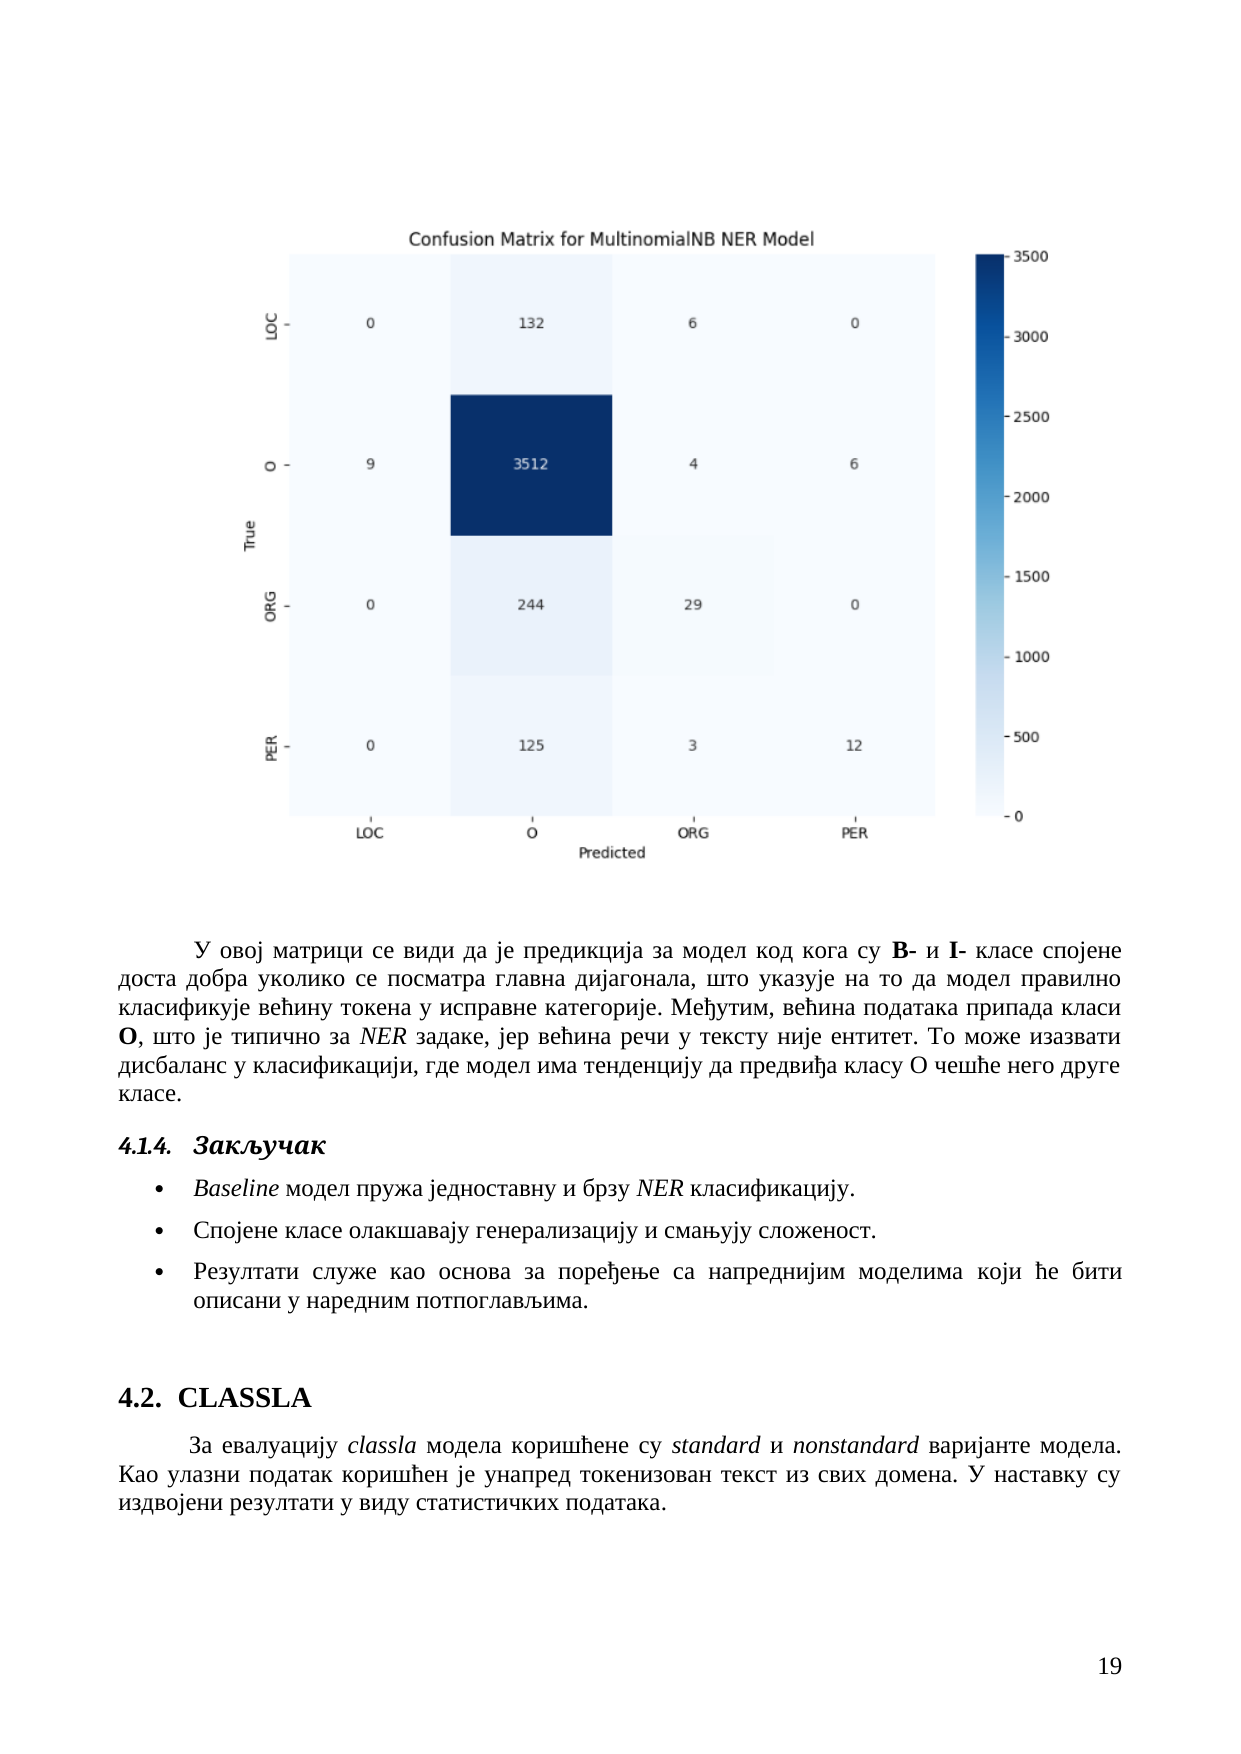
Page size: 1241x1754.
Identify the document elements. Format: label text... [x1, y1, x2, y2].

text За евалуацију classla модела коришћене су standard и nonstandard варијанте модела. Као улазни податак коришћен је унапред токенизован текст из свих домена. У наставку су издвојени резултати у виду статистичких података. [118, 1430, 1122, 1516]
list Baseline модел пружа једноставну и брзу NER класификацију. [156, 1173, 1122, 1202]
text У овој матрици се види да је предикција за модел код кога су B- и I- класе спојене доста добра уколико се посматра главна дијагонала, што указује на то да модел правилно класификује већину токена у исправне категорије. Међутим, већина података припада класи O, што је типично за NER задаке, јер већина речи у тексту није ентитет. То може изазвати дисбаланс у класификацији, где модел има тенденцију да предвиђа класу O чешће него друге класе. [118, 935, 1122, 1107]
list Резултати служе као основа за поређење са напреднијим моделима који ће бити описани у наредним потпоглављима. [156, 1256, 1122, 1313]
picture [188, 177, 1083, 881]
list Спојене класе олакшавају генерализацију и смањују сложеност. [156, 1215, 1122, 1243]
text CLASSLA [118, 1380, 1122, 1413]
text Закључак [118, 1132, 1122, 1161]
